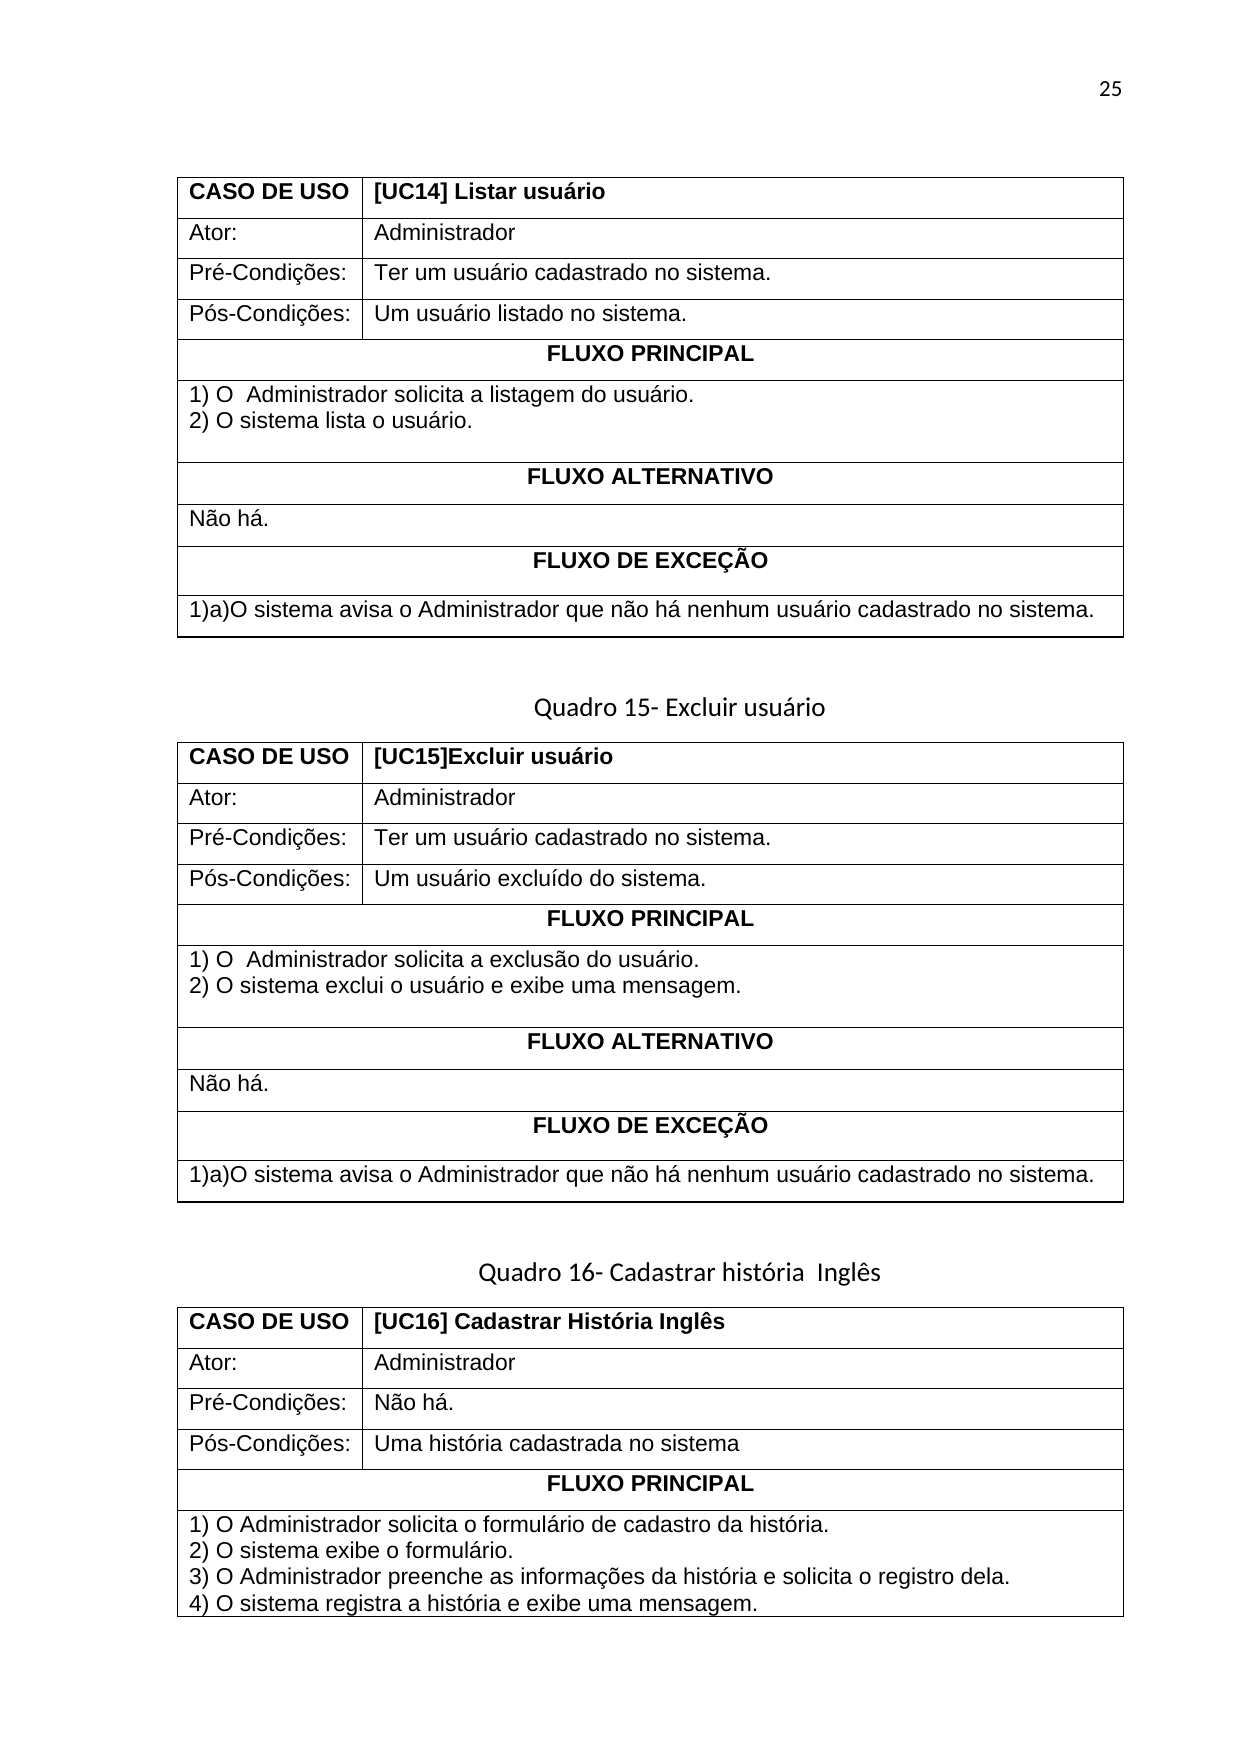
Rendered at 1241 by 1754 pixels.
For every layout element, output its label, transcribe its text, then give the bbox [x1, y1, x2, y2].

table_cell FLUXO DE EXCEÇÃO [178, 547, 1123, 594]
table_cell 1) O Administrador solicita o formulário de cadastro da história. 2) O sistema exibe o formulário. 3) O Administrador preenche as informações da história e solicita o registro dela. 4) O sistema registra a história e exibe uma mensagem. [178, 1511, 1123, 1616]
table_header CASO DE USO [178, 743, 362, 783]
table_cell Ter um usuário cadastrado no sistema. [363, 824, 1123, 864]
table_cell Pré-Condições: [178, 259, 362, 299]
table_cell FLUXO PRINCIPAL [178, 1470, 1123, 1509]
table_header [UC16] Cadastrar História Inglês [363, 1308, 1123, 1347]
table_cell 1) O Administrador solicita a listagem do usuário. 2) O sistema lista o usuário. [178, 381, 1123, 462]
table_cell Um usuário excluído do sistema. [363, 865, 1123, 904]
table_header CASO DE USO [178, 1308, 362, 1347]
table_header [UC14] Listar usuário [363, 178, 1123, 218]
table_cell Um usuário listado no sistema. [363, 300, 1123, 339]
table_cell 1)a)O sistema avisa o Administrador que não há nenhum usuário cadastrado no sistema. [178, 1161, 1123, 1201]
table_cell FLUXO ALTERNATIVO [178, 1028, 1123, 1069]
table_cell Administrador [363, 1349, 1123, 1388]
table_cell Pós-Condições: [178, 865, 362, 904]
table_cell Pré-Condições: [178, 1389, 362, 1428]
table_header CASO DE USO [178, 178, 362, 218]
table_cell Pós-Condições: [178, 1430, 362, 1469]
table_cell Ator: [178, 784, 362, 823]
table_header [UC15]Excluir usuário [363, 743, 1123, 783]
table_cell Administrador [363, 219, 1123, 258]
table_cell 1) O Administrador solicita a exclusão do usuário. 2) O sistema exclui o usuário e exibe uma mensagem. [178, 946, 1123, 1027]
table_cell FLUXO ALTERNATIVO [178, 463, 1123, 504]
text Quadro 16- Cadastrar história Inglês [237, 1255, 1122, 1288]
table_cell Não há. [178, 1070, 1123, 1111]
text Quadro 15- Excluir usuário [237, 690, 1122, 723]
table_cell Não há. [363, 1389, 1123, 1428]
table_cell Pós-Condições: [178, 300, 362, 339]
table_cell Ator: [178, 219, 362, 258]
table_cell Não há. [178, 505, 1123, 546]
table_cell FLUXO PRINCIPAL [178, 905, 1123, 945]
table_cell Uma história cadastrada no sistema [363, 1430, 1123, 1469]
table_cell FLUXO DE EXCEÇÃO [178, 1112, 1123, 1159]
table_cell FLUXO PRINCIPAL [178, 340, 1123, 380]
table_cell Administrador [363, 784, 1123, 823]
table_cell Ator: [178, 1349, 362, 1388]
table_cell Pré-Condições: [178, 824, 362, 864]
table_cell Ter um usuário cadastrado no sistema. [363, 259, 1123, 299]
table_cell 1)a)O sistema avisa o Administrador que não há nenhum usuário cadastrado no sistema. [178, 596, 1123, 636]
